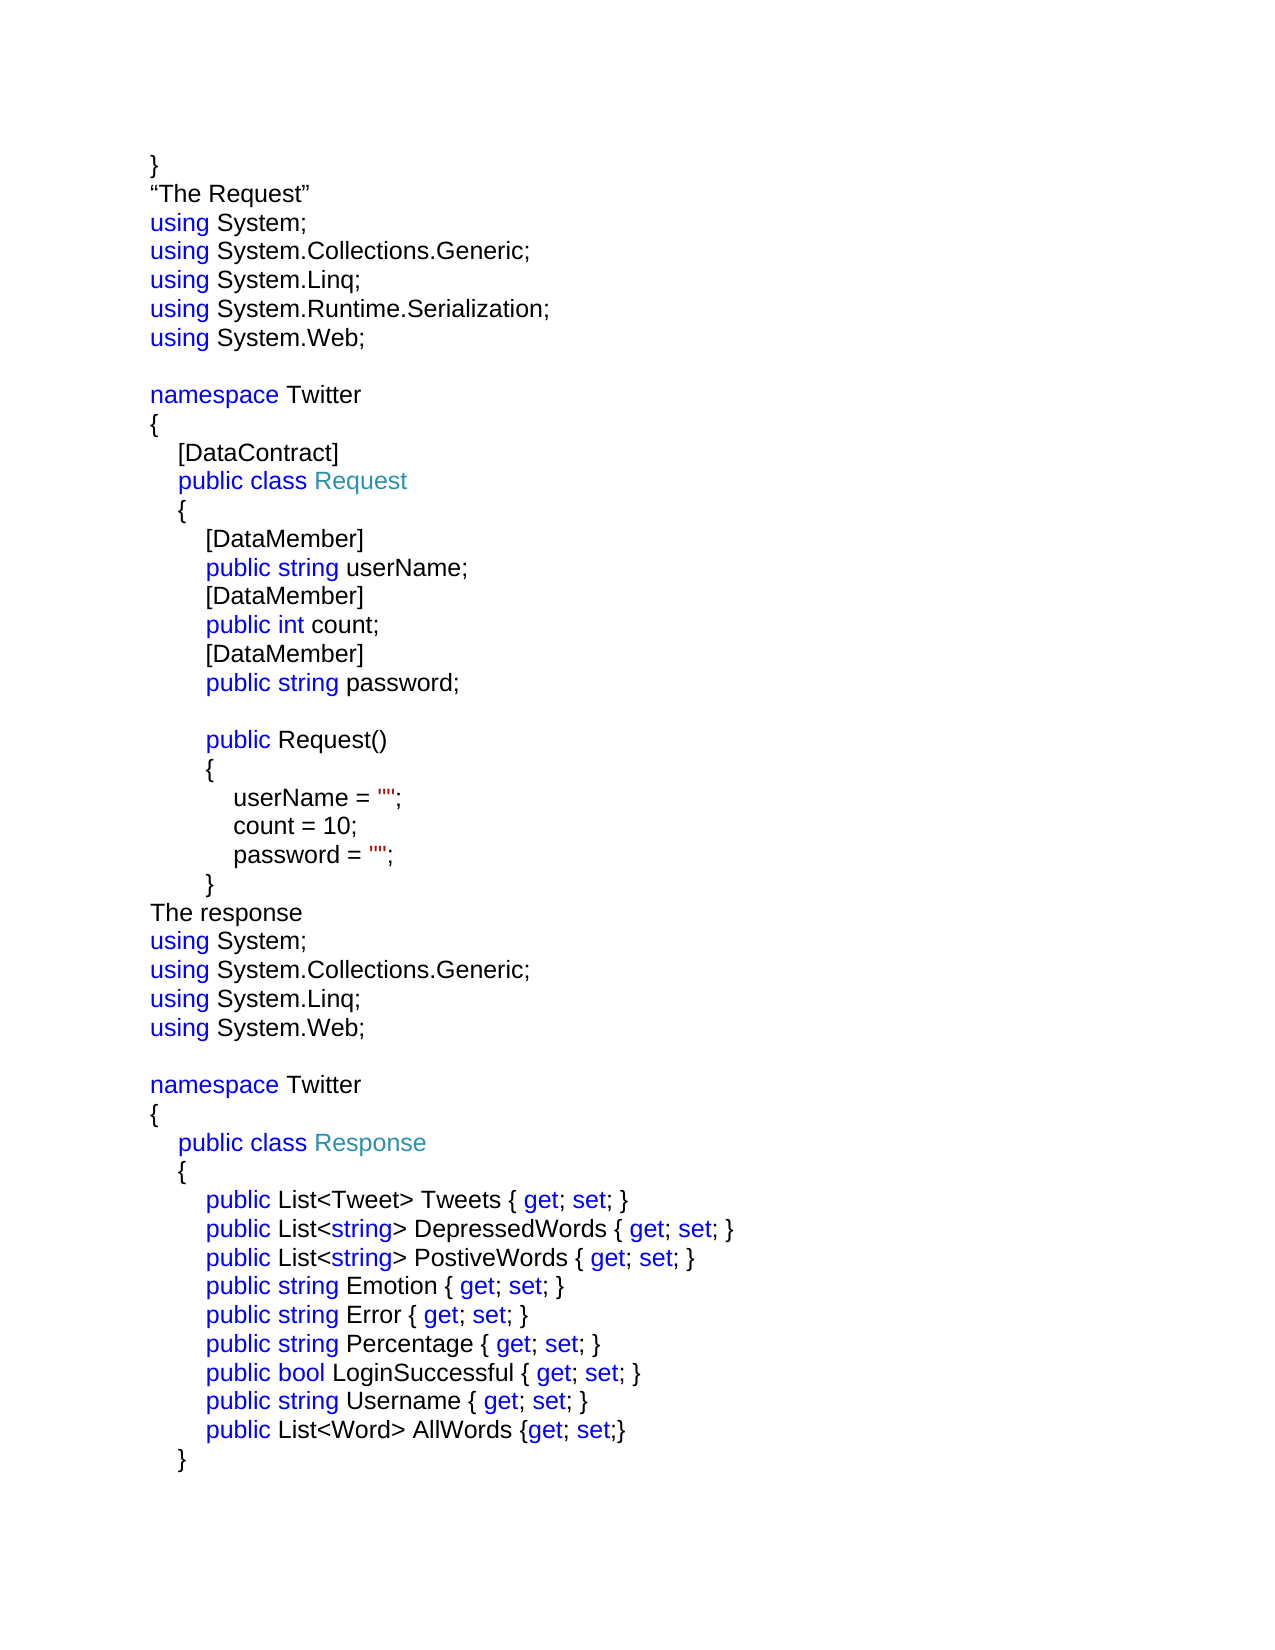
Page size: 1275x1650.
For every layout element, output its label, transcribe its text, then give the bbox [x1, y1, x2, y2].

text using System.Web; [150, 322, 1125, 351]
text public string Emotion { get; set; } [150, 1271, 1125, 1300]
text [DataMember] [150, 581, 1125, 610]
text { [150, 409, 1125, 437]
text } [150, 1444, 1125, 1472]
text } [150, 869, 1125, 897]
text [DataMember] [150, 524, 1125, 552]
text } [150, 150, 1125, 179]
text “The Request” [150, 179, 1125, 207]
text public class Response [150, 1127, 1125, 1156]
text public string Percentage { get; set; } [150, 1329, 1125, 1357]
text public string Username { get; set; } [150, 1386, 1125, 1415]
text using System; [150, 926, 1125, 955]
text userName = ""; [150, 782, 1125, 811]
text public int count; [150, 610, 1125, 639]
text using System.Collections.Generic; [150, 236, 1125, 265]
text public string Error { get; set; } [150, 1300, 1125, 1329]
text public bool LoginSuccessful { get; set; } [150, 1357, 1125, 1386]
text public List<Tweet> Tweets { get; set; } [150, 1185, 1125, 1214]
text count = 10; [150, 811, 1125, 840]
text public string password; [150, 667, 1125, 696]
text [DataContract] [150, 437, 1125, 466]
text public List<Word> AllWords {get; set;} [150, 1415, 1125, 1444]
text { [150, 495, 1125, 524]
text public Request() [150, 725, 1125, 754]
text using System.Runtime.Serialization; [150, 294, 1125, 322]
text [DataMember] [150, 639, 1125, 667]
text public List<string> PostiveWords { get; set; } [150, 1242, 1125, 1271]
text { [150, 1099, 1125, 1127]
text { [150, 1156, 1125, 1185]
text password = ""; [150, 840, 1125, 869]
text using System; [150, 207, 1125, 236]
text public List<string> DepressedWords { get; set; } [150, 1214, 1125, 1242]
text { [150, 754, 1125, 782]
text namespace Twitter [150, 380, 1125, 409]
text using System.Collections.Generic; [150, 955, 1125, 984]
text public class Request [150, 466, 1125, 495]
text using System.Linq; [150, 265, 1125, 294]
text using System.Linq; [150, 984, 1125, 1012]
text public string userName; [150, 552, 1125, 581]
text The response [150, 897, 1125, 926]
text using System.Web; [150, 1012, 1125, 1041]
text namespace Twitter [150, 1070, 1125, 1099]
